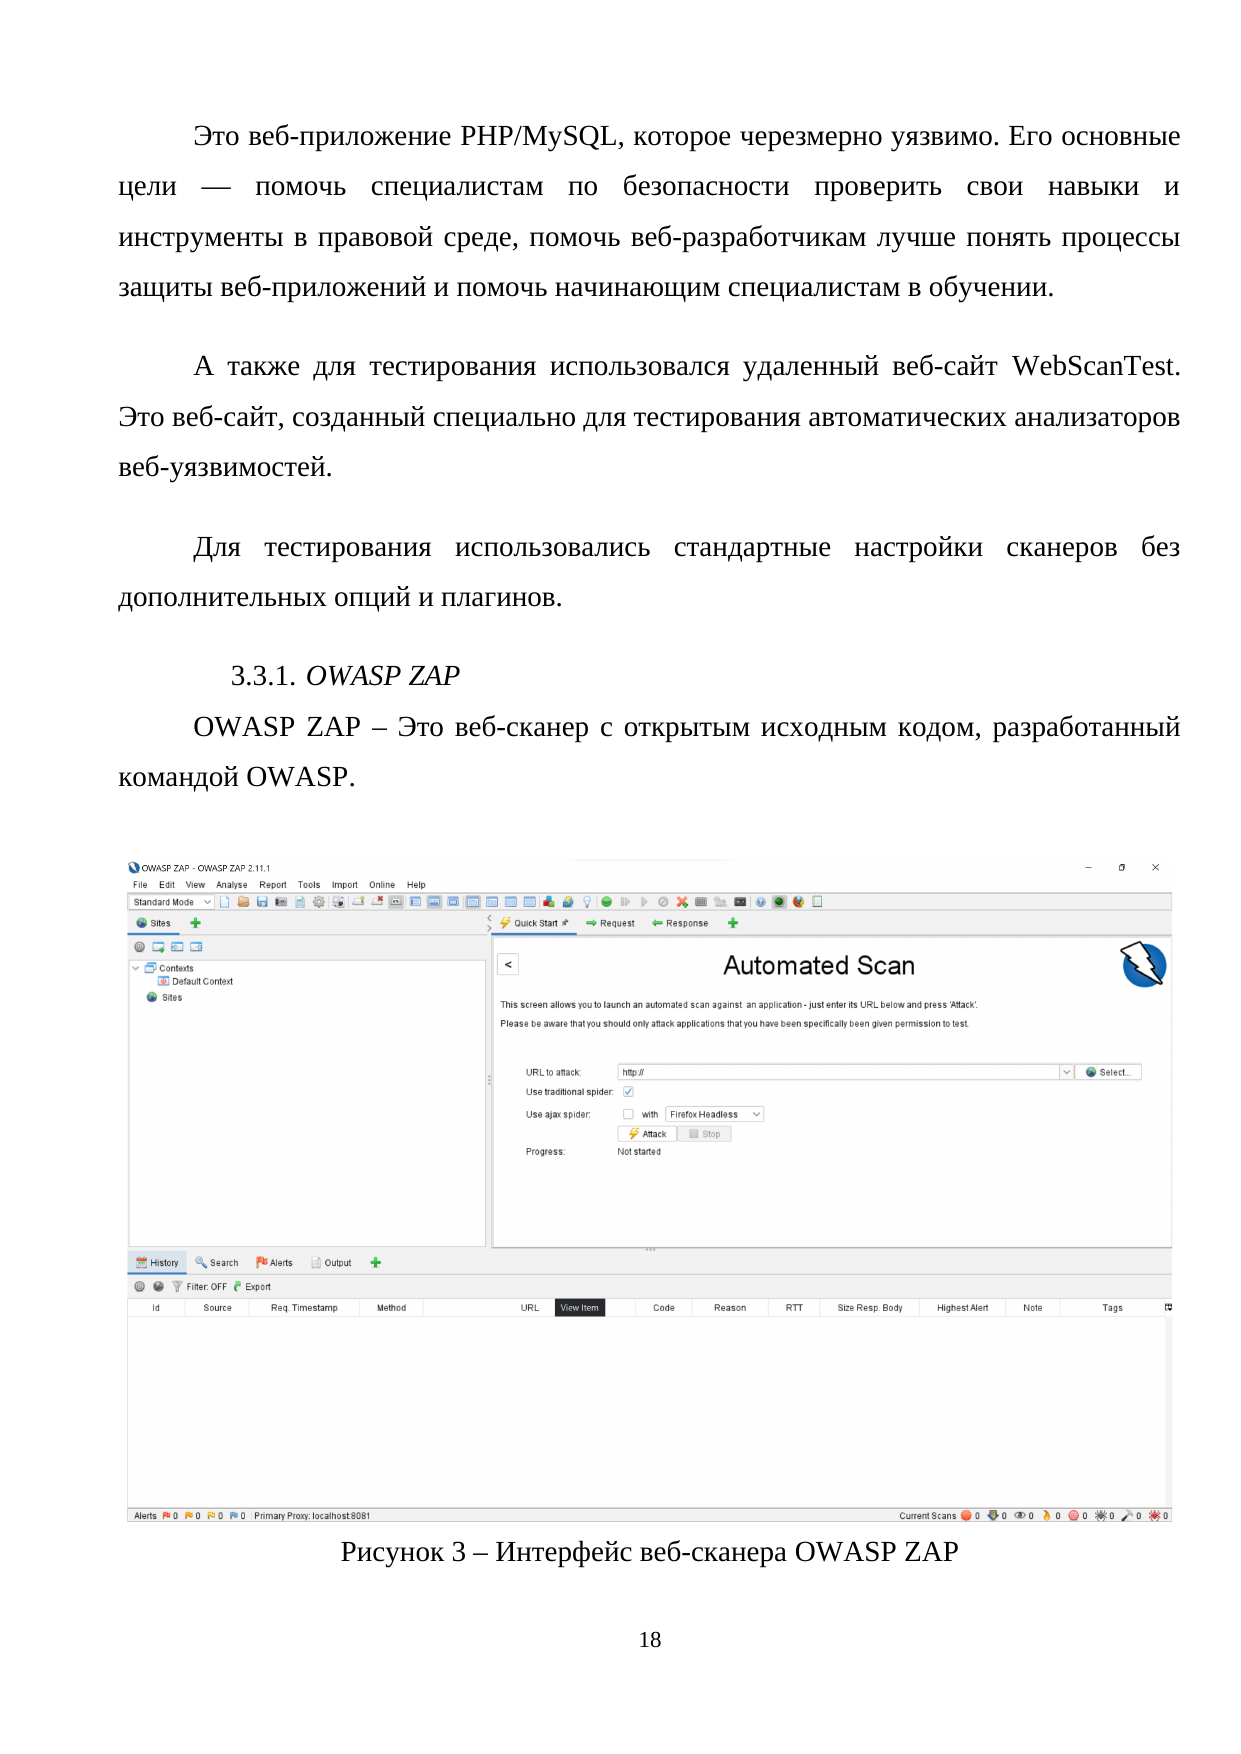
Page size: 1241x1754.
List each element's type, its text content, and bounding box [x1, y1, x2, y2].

text Для тестирования использовались стандартные настройки сканеров без дополнительных опций и плагинов. [118, 529, 1181, 612]
picture [127, 859, 1173, 1522]
subtitle OWASP ZAP [231, 658, 1181, 692]
text А также для тестирования использовался удаленный веб-сайт WebScanTest. Это веб-сайт, созданный специально для тестирования автоматических анализаторов веб-уязвимостей. [118, 348, 1181, 483]
text Это веб-приложение PHP/MySQL, которое черезмерно уязвимо. Его основные цели — помочь специалистам по безопасности проверить свои навыки и инструменты в правовой среде, помочь веб-разработчикам лучше понять процессы защиты веб-приложений и помочь начинающим специалистам в обучении. [118, 118, 1181, 303]
text Рисунок 3 – Интерфейс веб-сканера OWASP ZAP [118, 1534, 1181, 1568]
text OWASP ZAP – Это веб-сканер с открытым исходным кодом, разработанный командой OWASP. [118, 709, 1181, 793]
